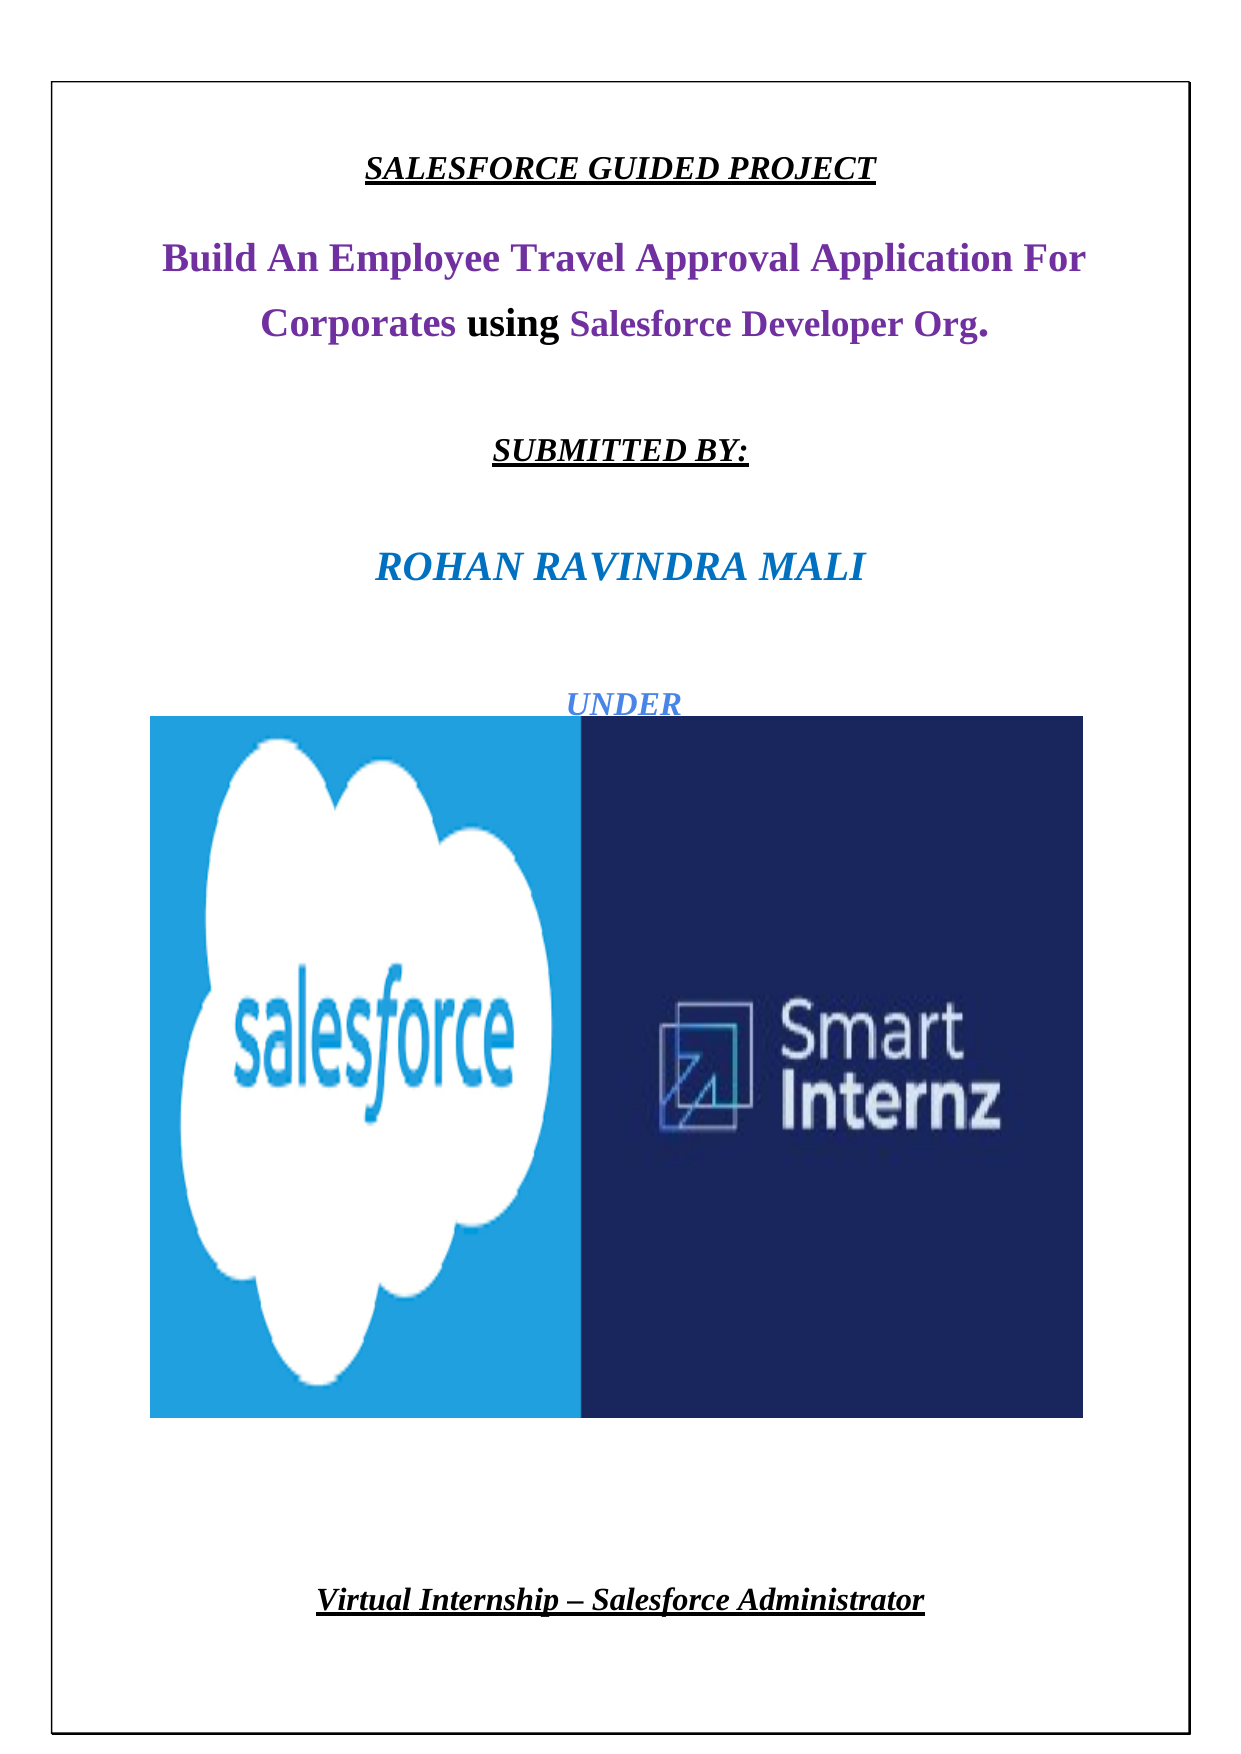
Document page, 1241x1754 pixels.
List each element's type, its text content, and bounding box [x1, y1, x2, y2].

text Virtual Internship – Salesforce Administrator [153, 1580, 1087, 1617]
title Build An Employee Travel Approval Application For Corporates using Salesforce Developer Org. [159, 233, 1090, 346]
text SUBMITTED BY: [299, 430, 942, 468]
picture [150, 716, 1083, 1418]
text UNDER [299, 685, 948, 723]
text SALESFORCE GUIDED PROJECT [299, 148, 941, 186]
text ROHAN RAVINDRA MALI [299, 542, 948, 590]
